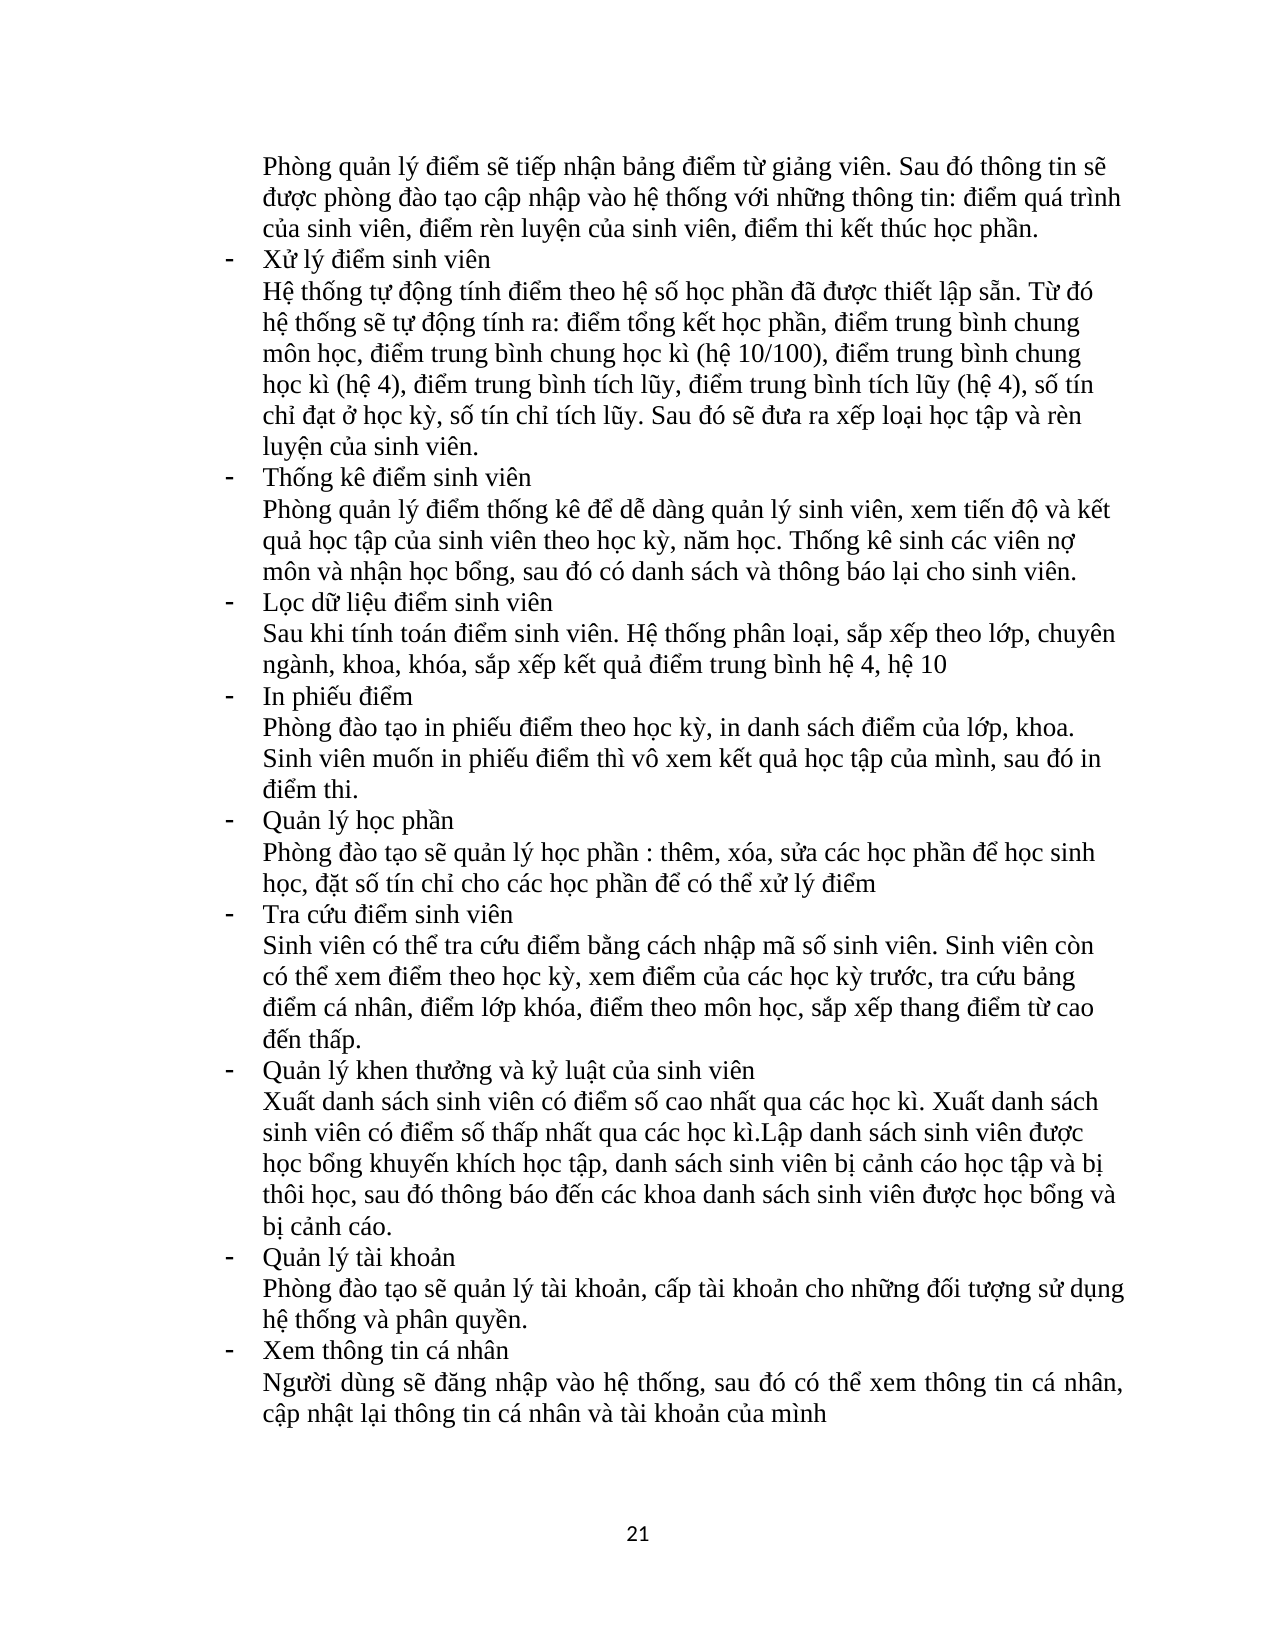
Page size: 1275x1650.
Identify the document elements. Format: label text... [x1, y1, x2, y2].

text Phòng quản lý điểm thống kê để dễ dàng quản lý sinh viên, xem tiến độ và kết quả học tập của sinh viên theo học kỳ, năm học. Thống kê sinh các viên nợ môn và nhận học bổng, sau đó có danh sách và thông báo lại cho sinh viên. [262, 493, 1125, 586]
text Sinh viên có thể tra cứu điểm bằng cách nhập mã số sinh viên. Sinh viên còn có thể xem điểm theo học kỳ, xem điểm của các học kỳ trước, tra cứu bảng điểm cá nhân, điểm lớp khóa, điểm theo môn học, sắp xếp thang điểm từ cao đến thấp. [262, 929, 1125, 1054]
list In phiếu điểm [225, 680, 1125, 711]
list Xem thông tin cá nhân [225, 1334, 1125, 1366]
text Phòng đào tạo sẽ quản lý học phần : thêm, xóa, sửa các học phần để học sinh học, đặt số tín chỉ cho các học phần để có thể xử lý điểm [262, 836, 1125, 898]
list Phòng đào tạo sẽ quản lý tài khoản, cấp tài khoản cho những đối tượng sử dụng hệ thống và phân quyền. [262, 1272, 1125, 1334]
list Người dùng sẽ đăng nhập vào hệ thống, sau đó có thể xem thông tin cá nhân, cập nhật lại thông tin cá nhân và tài khoản của mình [262, 1366, 1125, 1428]
text Sau khi tính toán điểm sinh viên. Hệ thống phân loại, sắp xếp theo lớp, chuyên ngành, khoa, khóa, sắp xếp kết quả điểm trung bình hệ 4, hệ 10 [262, 617, 1125, 680]
list Phòng quản lý điểm sẽ tiếp nhận bảng điểm từ giảng viên. Sau đó thông tin sẽ được phòng đào tạo cập nhập vào hệ thống với những thông tin: điểm quá trình của sinh viên, điểm rèn luyện của sinh viên, điểm thi kết thúc học phần. [262, 150, 1125, 243]
list Lọc dữ liệu điểm sinh viên [225, 586, 1125, 617]
list Tra cứu điểm sinh viên [225, 898, 1125, 929]
list Quản lý học phần [225, 804, 1125, 836]
text Phòng đào tạo in phiếu điểm theo học kỳ, in danh sách điểm của lớp, khoa. Sinh viên muốn in phiếu điểm thì vô xem kết quả học tập của mình, sau đó in điểm thi. [262, 711, 1125, 804]
list Xử lý điểm sinh viên [225, 243, 1125, 275]
list Quản lý tài khoản [225, 1241, 1125, 1272]
list Quản lý khen thưởng và kỷ luật của sinh viên [225, 1054, 1125, 1085]
text Xuất danh sách sinh viên có điểm số cao nhất qua các học kì. Xuất danh sách sinh viên có điểm số thấp nhất qua các học kì.Lập danh sách sinh viên được học bổng khuyến khích học tập, danh sách sinh viên bị cảnh cáo học tập và bị thôi học, sau đó thông báo đến các khoa danh sách sinh viên được học bổng và bị cảnh cáo. [262, 1085, 1125, 1241]
text Hệ thống tự động tính điểm theo hệ số học phần đã được thiết lập sẵn. Từ đó hệ thống sẽ tự động tính ra: điểm tổng kết học phần, điểm trung bình chung môn học, điểm trung bình chung học kì (hệ 10/100), điểm trung bình chung học kì (hệ 4), điểm trung bình tích lũy, điểm trung bình tích lũy (hệ 4), số tín chỉ đạt ở học kỳ, số tín chỉ tích lũy. Sau đó sẽ đưa ra xếp loại học tập và rèn luyện của sinh viên. [262, 275, 1125, 462]
list Thống kê điểm sinh viên [225, 462, 1125, 493]
